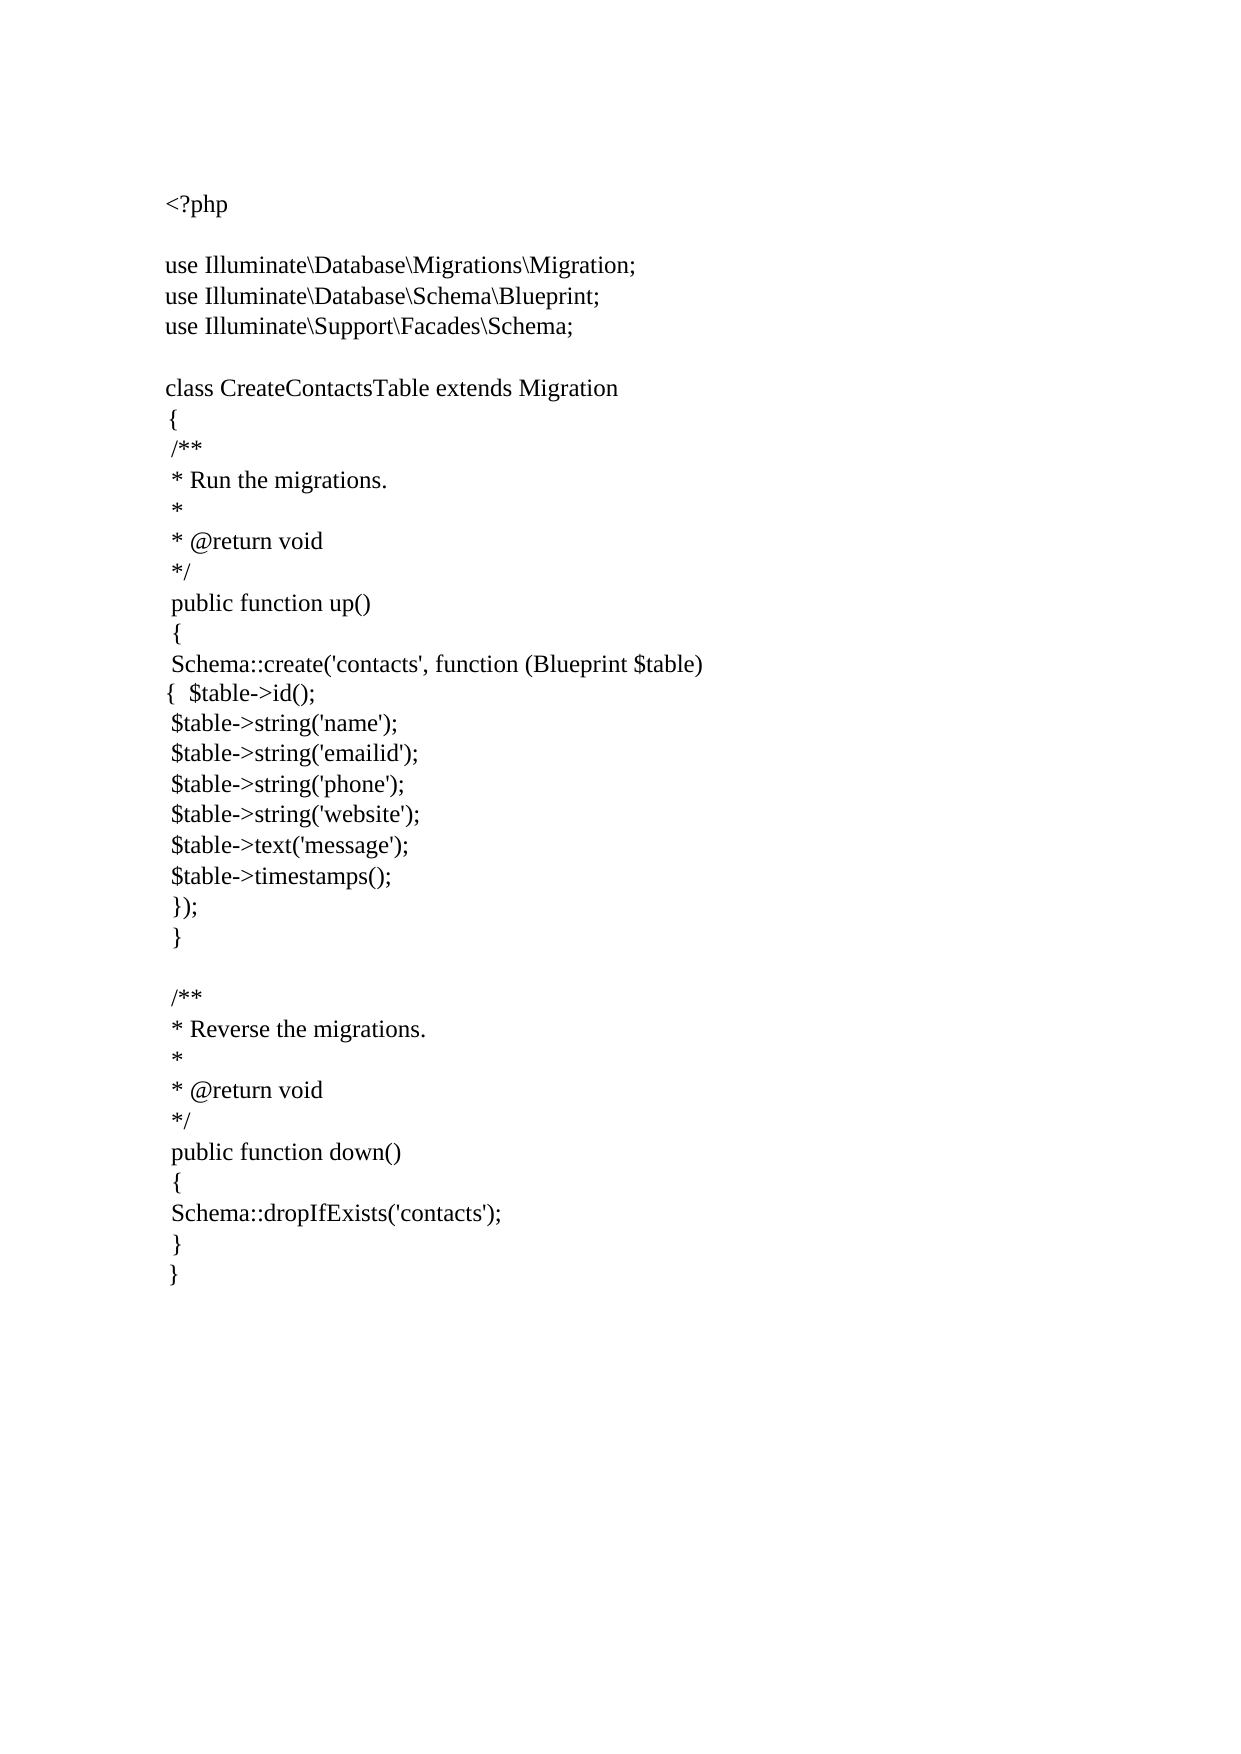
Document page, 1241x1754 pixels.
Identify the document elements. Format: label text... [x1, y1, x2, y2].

text }); [164, 891, 1090, 920]
text */ [164, 1106, 1090, 1135]
text /** [164, 983, 1090, 1012]
text public function up() [164, 588, 1090, 616]
text * @return void [164, 1076, 1090, 1104]
text $table->string('emailid'); [164, 738, 1090, 767]
text * Reverse the migrations. [164, 1014, 1090, 1043]
text * @return void [164, 526, 1090, 555]
text use Illuminate\Database\Schema\Blueprint; [165, 281, 1090, 309]
text /** [164, 434, 1090, 463]
text { [167, 404, 1090, 433]
text { [164, 1167, 1090, 1196]
text } [164, 922, 1090, 951]
text * [164, 1045, 1090, 1074]
text $table->string('name'); [164, 708, 1090, 736]
text Schema::dropIfExists('contacts'); [164, 1198, 1090, 1227]
text { [164, 618, 1090, 647]
text $table->text('message'); [164, 830, 1090, 859]
text $table->string('phone'); [164, 769, 1090, 798]
text $table->timestamps(); [164, 861, 1090, 889]
text } [164, 1229, 1090, 1257]
text * [164, 496, 1090, 524]
text $table->string('website'); [164, 799, 1090, 828]
text public function down() [164, 1137, 1090, 1166]
text use Illuminate\Database\Migrations\Migration; [165, 250, 1090, 279]
text use Illuminate\Support\Facades\Schema; [165, 311, 1090, 340]
text class CreateContactsTable extends Migration [165, 373, 1090, 402]
text */ [164, 557, 1090, 586]
text } [168, 1259, 1090, 1288]
text * Run the migrations. [164, 465, 1090, 494]
text <?php [165, 189, 1090, 217]
text Schema::create('contacts', function (Blueprint $table) { $table->id(); [164, 649, 724, 706]
